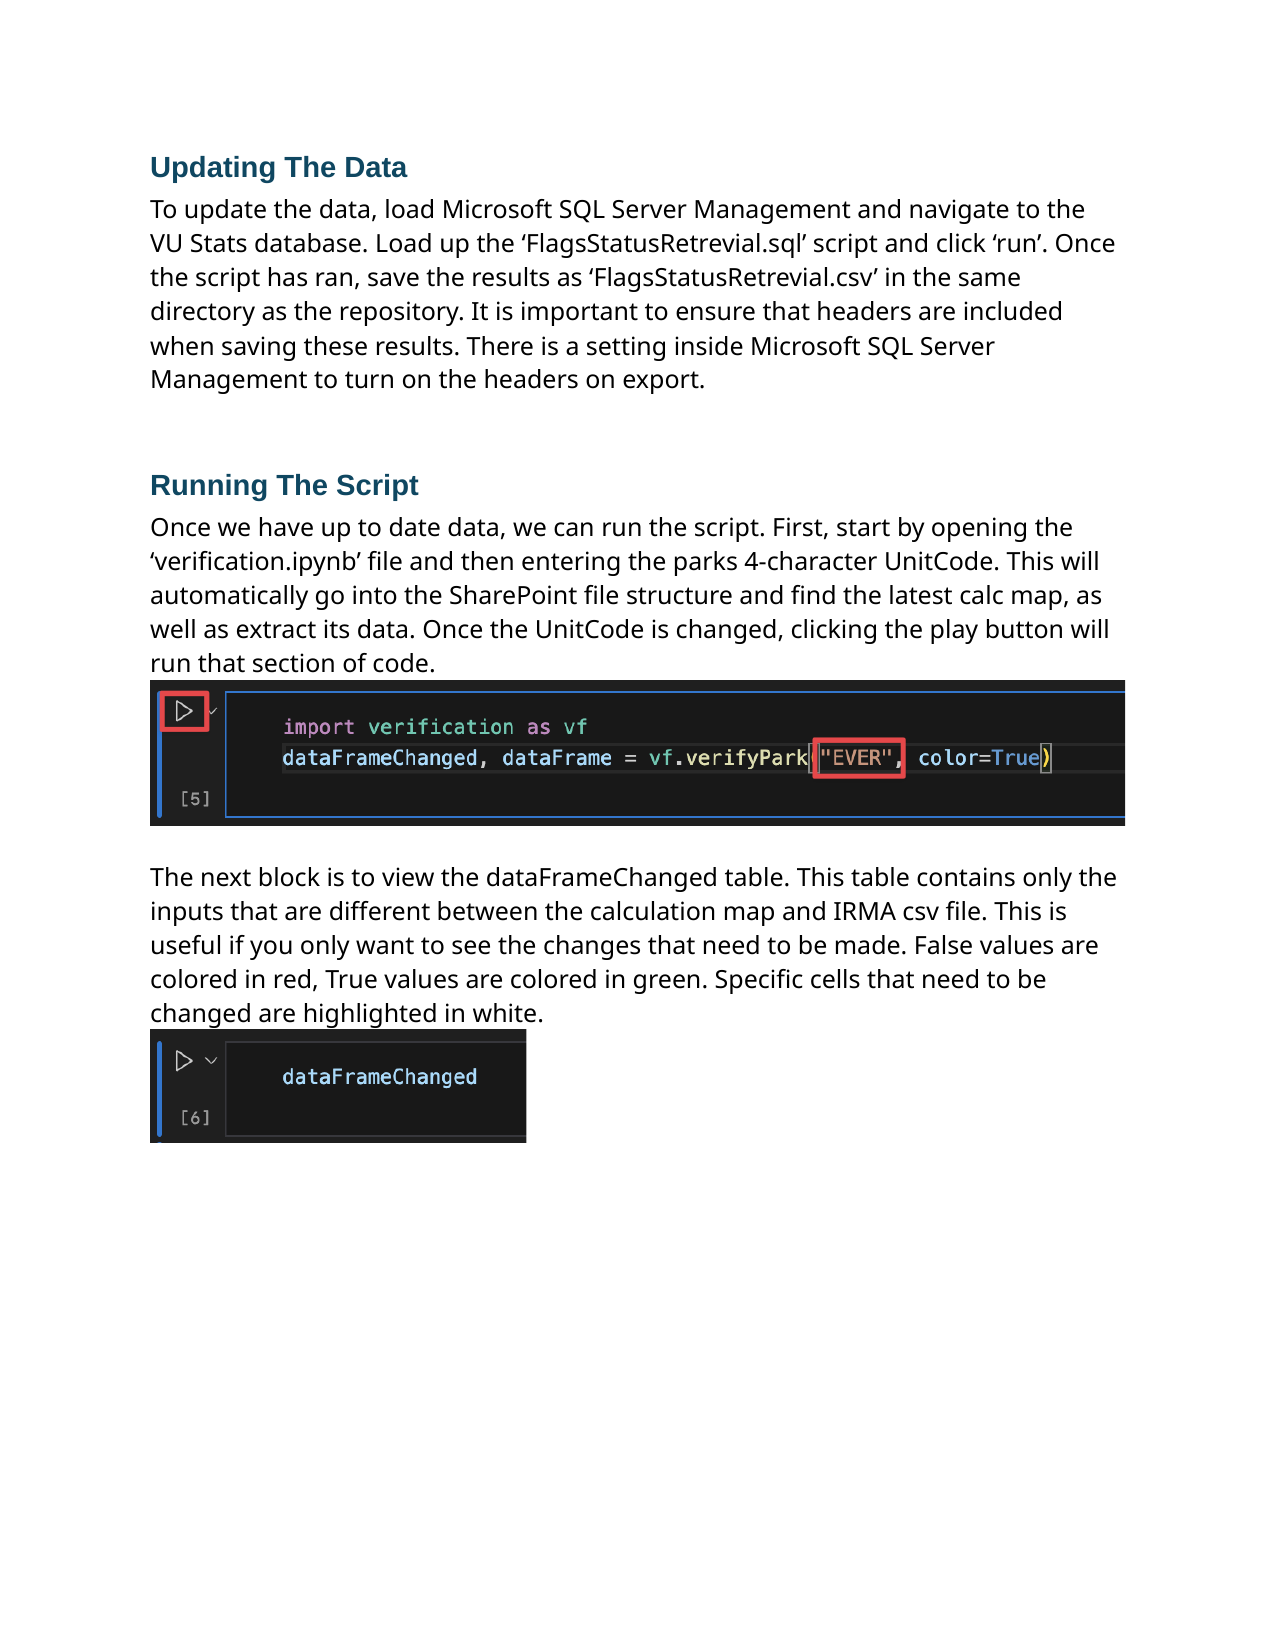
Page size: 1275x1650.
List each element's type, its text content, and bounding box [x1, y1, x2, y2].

text To update the data, load Microsoft SQL Server Management and navigate to the VU Stats database. Load up the ‘FlagsStatusRetrevial.sql’ script and click ‘run’. Once the script has ran, save the results as ‘FlagsStatusRetrevial.csv’ in the same directory as the repository. It is important to ensure that headers are included when saving these results. There is a setting inside Microsoft SQL Server Management to turn on the headers on export. [150, 192, 1125, 396]
text Once we have up to date data, we can run the script. First, start by opening the ‘verification.ipynb’ file and then entering the parks 4-character UnitCode. This will automatically go into the SharePoint file structure and find the latest calc map, as well as extract its data. Once the UnitCode is changed, clicking the play button will run that section of code. [150, 510, 1125, 680]
text The next block is to view the dataFrameChanged table. This table contains only the inputs that are different between the calculation map and IRMA csv file. This is useful if you only want to see the changes that need to be made. False values are colored in red, True values are colored in green. Specific cells that need to be changed are highlighted in white. [150, 859, 1125, 1030]
subtitle Updating The Data [150, 150, 1125, 183]
picture [150, 680, 1125, 826]
subtitle Running The Script [150, 468, 1125, 501]
picture [150, 1029, 527, 1143]
